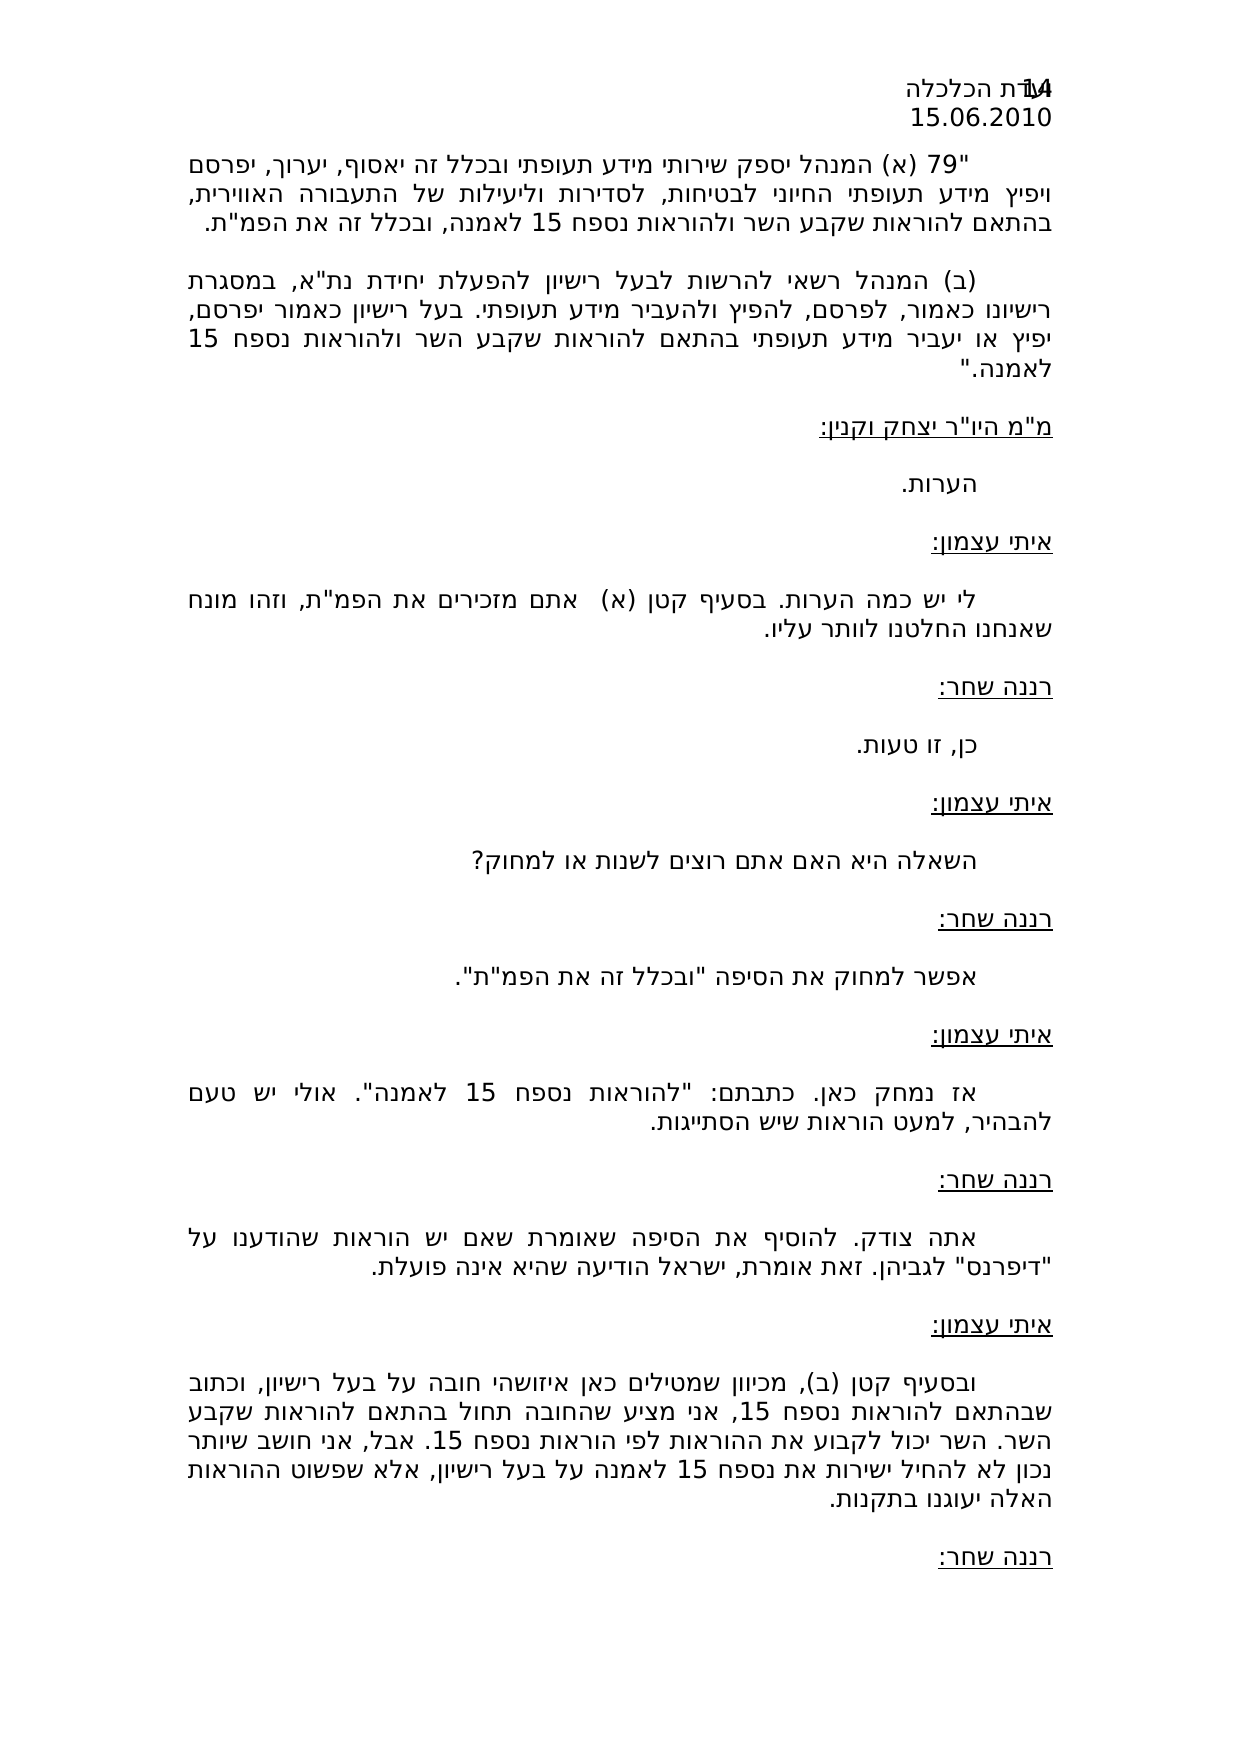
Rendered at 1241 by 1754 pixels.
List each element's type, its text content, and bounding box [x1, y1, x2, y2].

text רננה שחר: [187, 672, 1053, 702]
text איתי עצמון: [187, 1020, 1053, 1049]
text רננה שחר: [187, 904, 1053, 933]
text איתי עצמון: [187, 788, 1053, 817]
text איתי עצמון: [187, 1310, 1053, 1339]
text "79 (א) המנהל יספק שירותי מידע תעופתי ובכלל זה יאסוף, יערוך, יפרסם ויפיץ מידע תעופתי החיוני לבטיחות, לסדירות וליעילות של התעבורה האווירית, בהתאם להוראות שקבע השר ולהוראות נספח 15 לאמנה, ובכלל זה את הפמ"ת. [187, 150, 1053, 237]
text מ"מ היו"ר יצחק וקנין: [187, 412, 1053, 441]
text לי יש כמה הערות. בסעיף קטן (א) אתם מזכירים את הפמ"ת, וזהו מונח שאנחנו החלטנו לוותר עליו. [187, 585, 1053, 644]
text רננה שחר: [187, 1165, 1053, 1194]
text רננה שחר: [187, 1542, 1053, 1572]
text ובסעיף קטן (ב), מכיוון שמטילים כאן איזושהי חובה על בעל רישיון, וכתוב שבהתאם להוראות נספח 15, אני מציע שהחובה תחול בהתאם להוראות שקבע השר. השר יכול לקבוע את ההוראות לפי הוראות נספח 15. אבל, אני חושב שיותר נכון לא להחיל ישירות את נספח 15 לאמנה על בעל רישיון, אלא שפשוט ההוראות האלה יעוגנו בתקנות. [187, 1368, 1053, 1514]
text כן, זו טעות. [187, 730, 1053, 759]
text (ב) המנהל רשאי להרשות לבעל רישיון להפעלת יחידת נת"א, במסגרת רישיונו כאמור, לפרסם, להפיץ ולהעביר מידע תעופתי. בעל רישיון כאמור יפרסם, יפיץ או יעביר מידע תעופתי בהתאם להוראות שקבע השר ולהוראות נספח 15 לאמנה." [187, 266, 1053, 383]
text השאלה היא האם אתם רוצים לשנות או למחוק? [187, 846, 1053, 875]
text אתה צודק. להוסיף את הסיפה שאומרת שאם יש הוראות שהודענו על "דיפרנס" לגביהן. זאת אומרת, ישראל הודיעה שהיא אינה פועלת. [187, 1223, 1053, 1281]
text אז נמחק כאן. כתבתם: "להוראות נספח 15 לאמנה". אולי יש טעם להבהיר, למעט הוראות שיש הסתייגות. [187, 1078, 1053, 1136]
text איתי עצמון: [187, 527, 1053, 557]
text הערות. [187, 469, 1053, 499]
text אפשר למחוק את הסיפה "ובכלל זה את הפמ"ת". [187, 962, 1053, 991]
